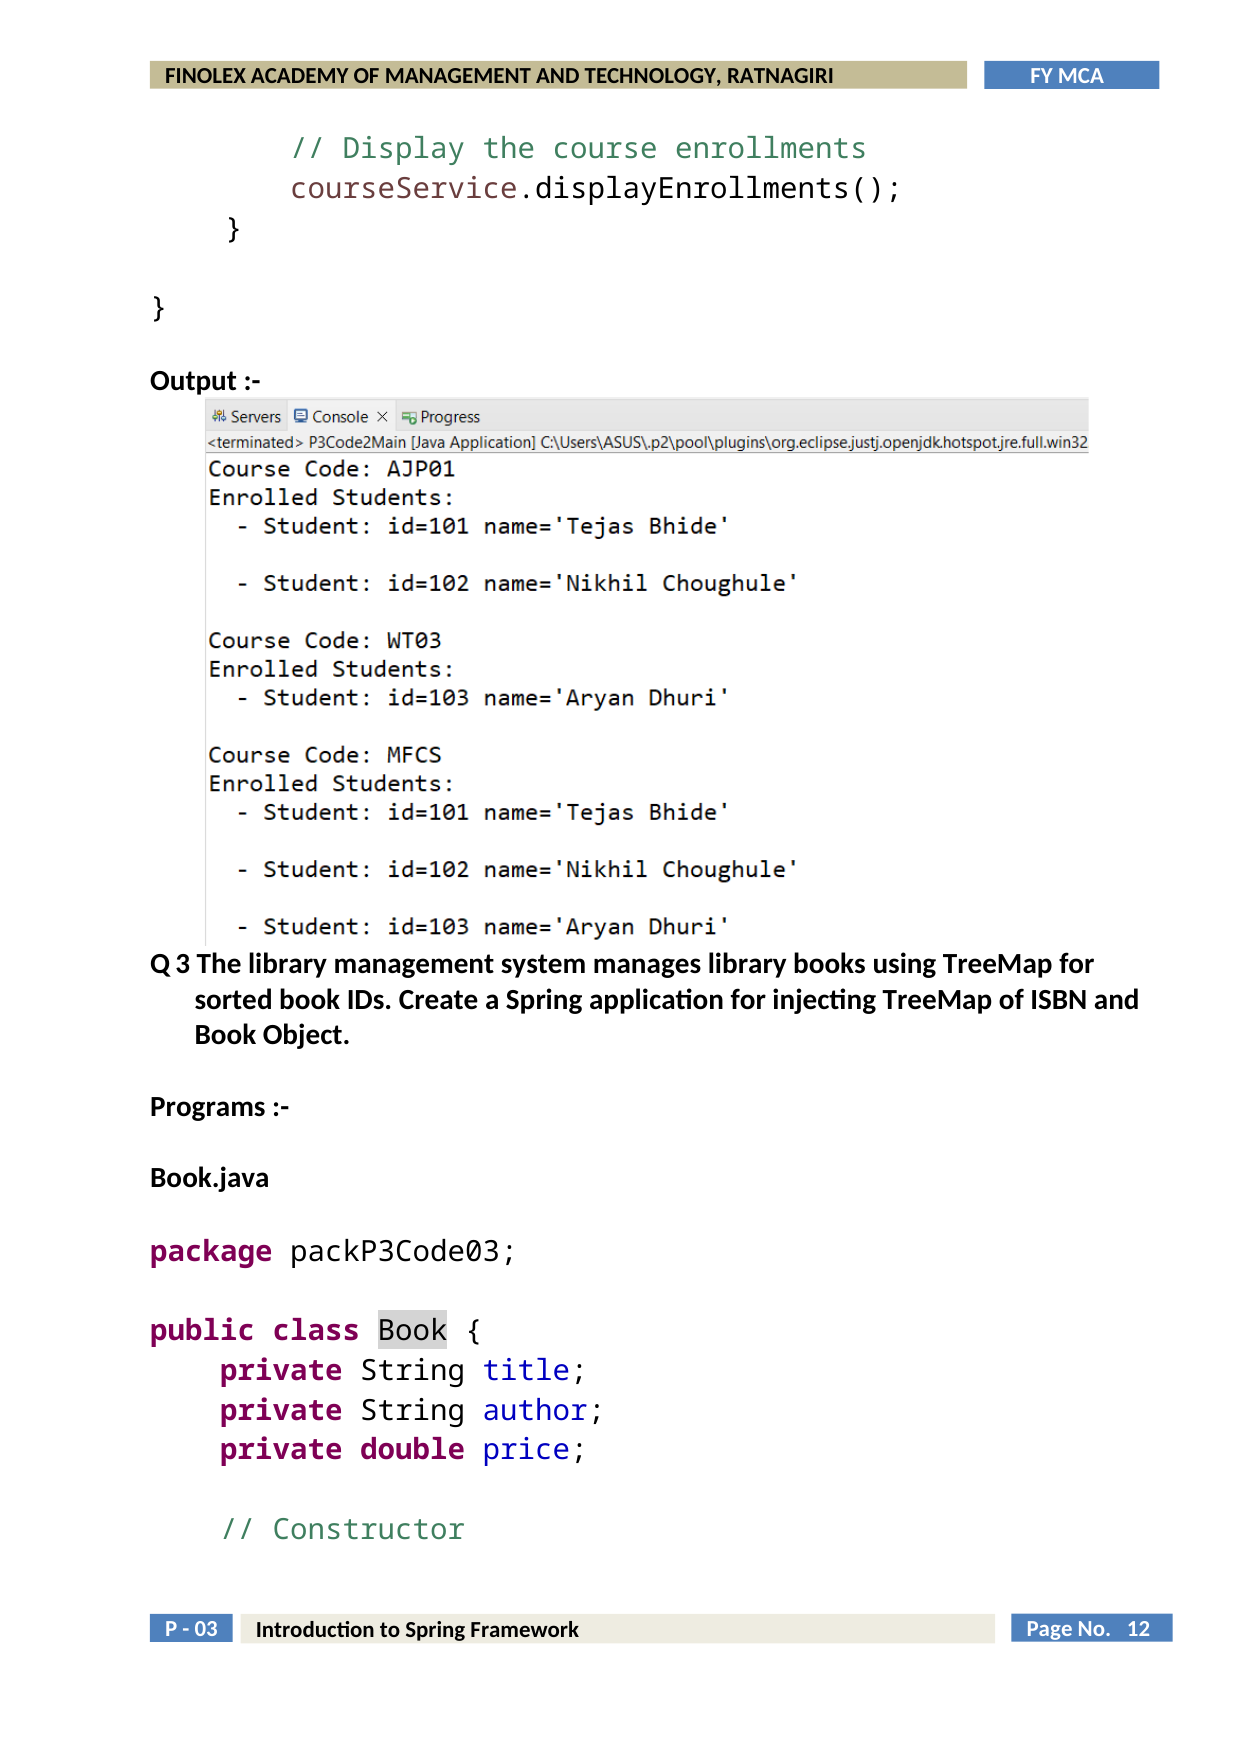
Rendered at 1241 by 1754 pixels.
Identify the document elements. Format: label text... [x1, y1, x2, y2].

text private String title; [150, 1349, 1144, 1389]
text } [150, 286, 1144, 326]
text package packP3Code03; [150, 1230, 1144, 1270]
text // Display the course enrollments [150, 128, 1144, 167]
text public class Book { [150, 1309, 1144, 1349]
text courseService.displayEnrollments(); [150, 167, 1144, 207]
text private String author; [150, 1389, 1144, 1429]
text sorted book IDs. Create a Spring application for injecting TreeMap of ISBN and [150, 981, 1144, 1016]
text Output :- [150, 362, 1144, 397]
text // Constructor [150, 1508, 1144, 1548]
text Q 3 The library management system manages library books using TreeMap for [150, 945, 1144, 981]
text Book Object. [150, 1016, 1144, 1052]
picture [204, 397, 1089, 946]
text Programs :- [150, 1088, 1144, 1123]
text private double price; [150, 1429, 1144, 1468]
text Book.java [150, 1159, 1144, 1194]
text } [150, 207, 1144, 247]
